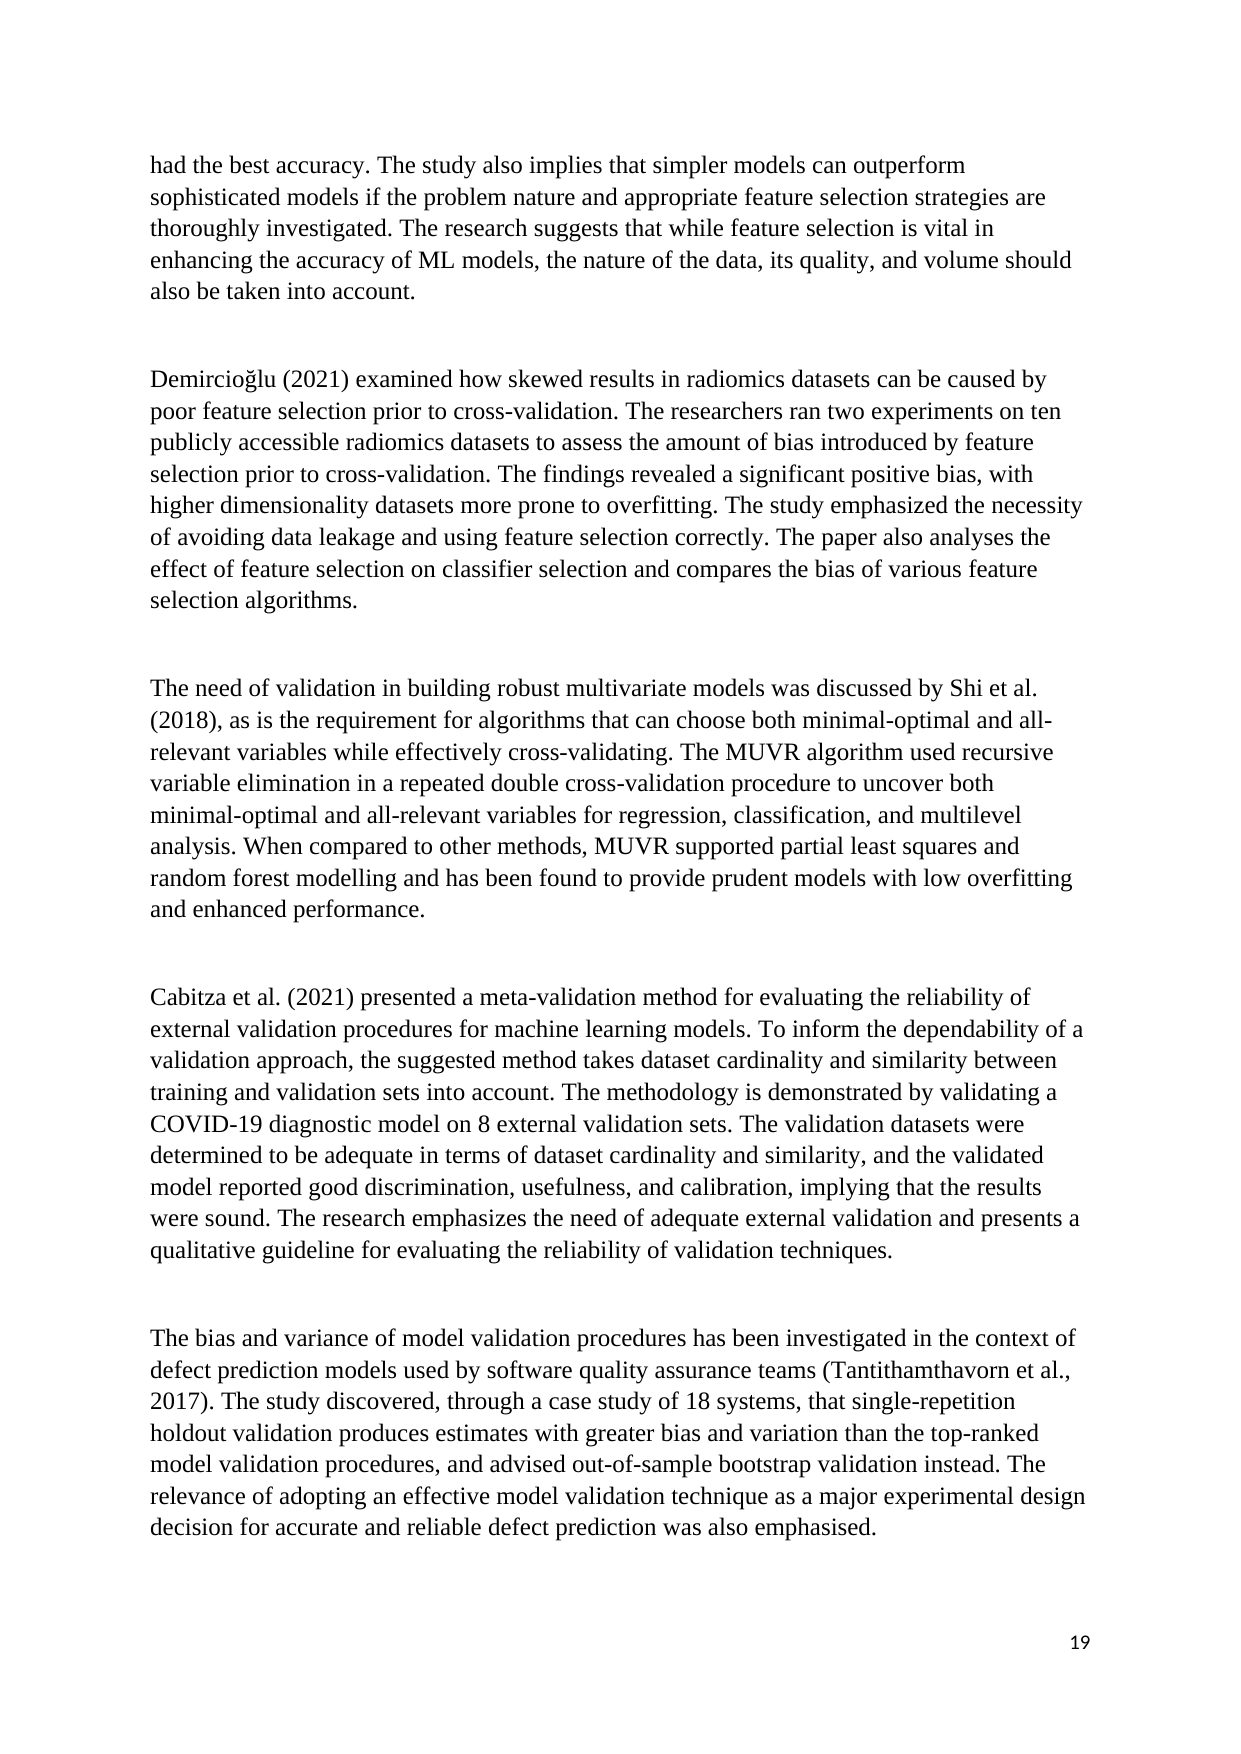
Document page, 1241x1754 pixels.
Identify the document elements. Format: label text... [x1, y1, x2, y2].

text The bias and variance of model validation procedures has been investigated in the context of defect prediction models used by software quality assurance teams (Tantithamthavorn et al., 2017). The study discovered, through a case study of 18 systems, that single-repetition holdout validation produces estimates with greater bias and variation than the top-ranked model validation procedures, and advised out-of-sample bootstrap validation instead. The relevance of adopting an effective model validation technique as a major experimental design decision for accurate and reliable defect prediction was also emphasised. [150, 1323, 1090, 1541]
text Demircioğlu (2021) examined how skewed results in radiomics datasets can be caused by poor feature selection prior to cross-validation. The researchers ran two experiments on ten publicly accessible radiomics datasets to assess the amount of bias introduced by feature selection prior to cross-validation. The findings revealed a significant positive bias, with higher dimensionality datasets more prone to overfitting. The study emphasized the necessity of avoiding data leakage and using feature selection correctly. The paper also analyses the effect of feature selection on classifier selection and compares the bias of various feature selection algorithms. [150, 364, 1090, 614]
text The need of validation in building robust multivariate models was discussed by Shi et al. (2018), as is the requirement for algorithms that can choose both minimal-optimal and all-relevant variables while effectively cross-validating. The MUVR algorithm used recursive variable elimination in a repeated double cross-validation procedure to uncover both minimal-optimal and all-relevant variables for regression, classification, and multilevel analysis. When compared to other methods, MUVR supported partial least squares and random forest modelling and has been found to provide prudent models with low overfitting and enhanced performance. [150, 673, 1090, 923]
text Cabitza et al. (2021) presented a meta-validation method for evaluating the reliability of external validation procedures for machine learning models. To inform the dependability of a validation approach, the suggested method takes dataset cardinality and similarity between training and validation sets into account. The methodology is demonstrated by validating a COVID-19 diagnostic model on 8 external validation sets. The validation datasets were determined to be adequate in terms of dataset cardinality and similarity, and the validated model reported good discrimination, usefulness, and calibration, implying that the results were sound. The research emphasizes the need of adequate external validation and presents a qualitative guideline for evaluating the reliability of validation techniques. [150, 982, 1090, 1264]
